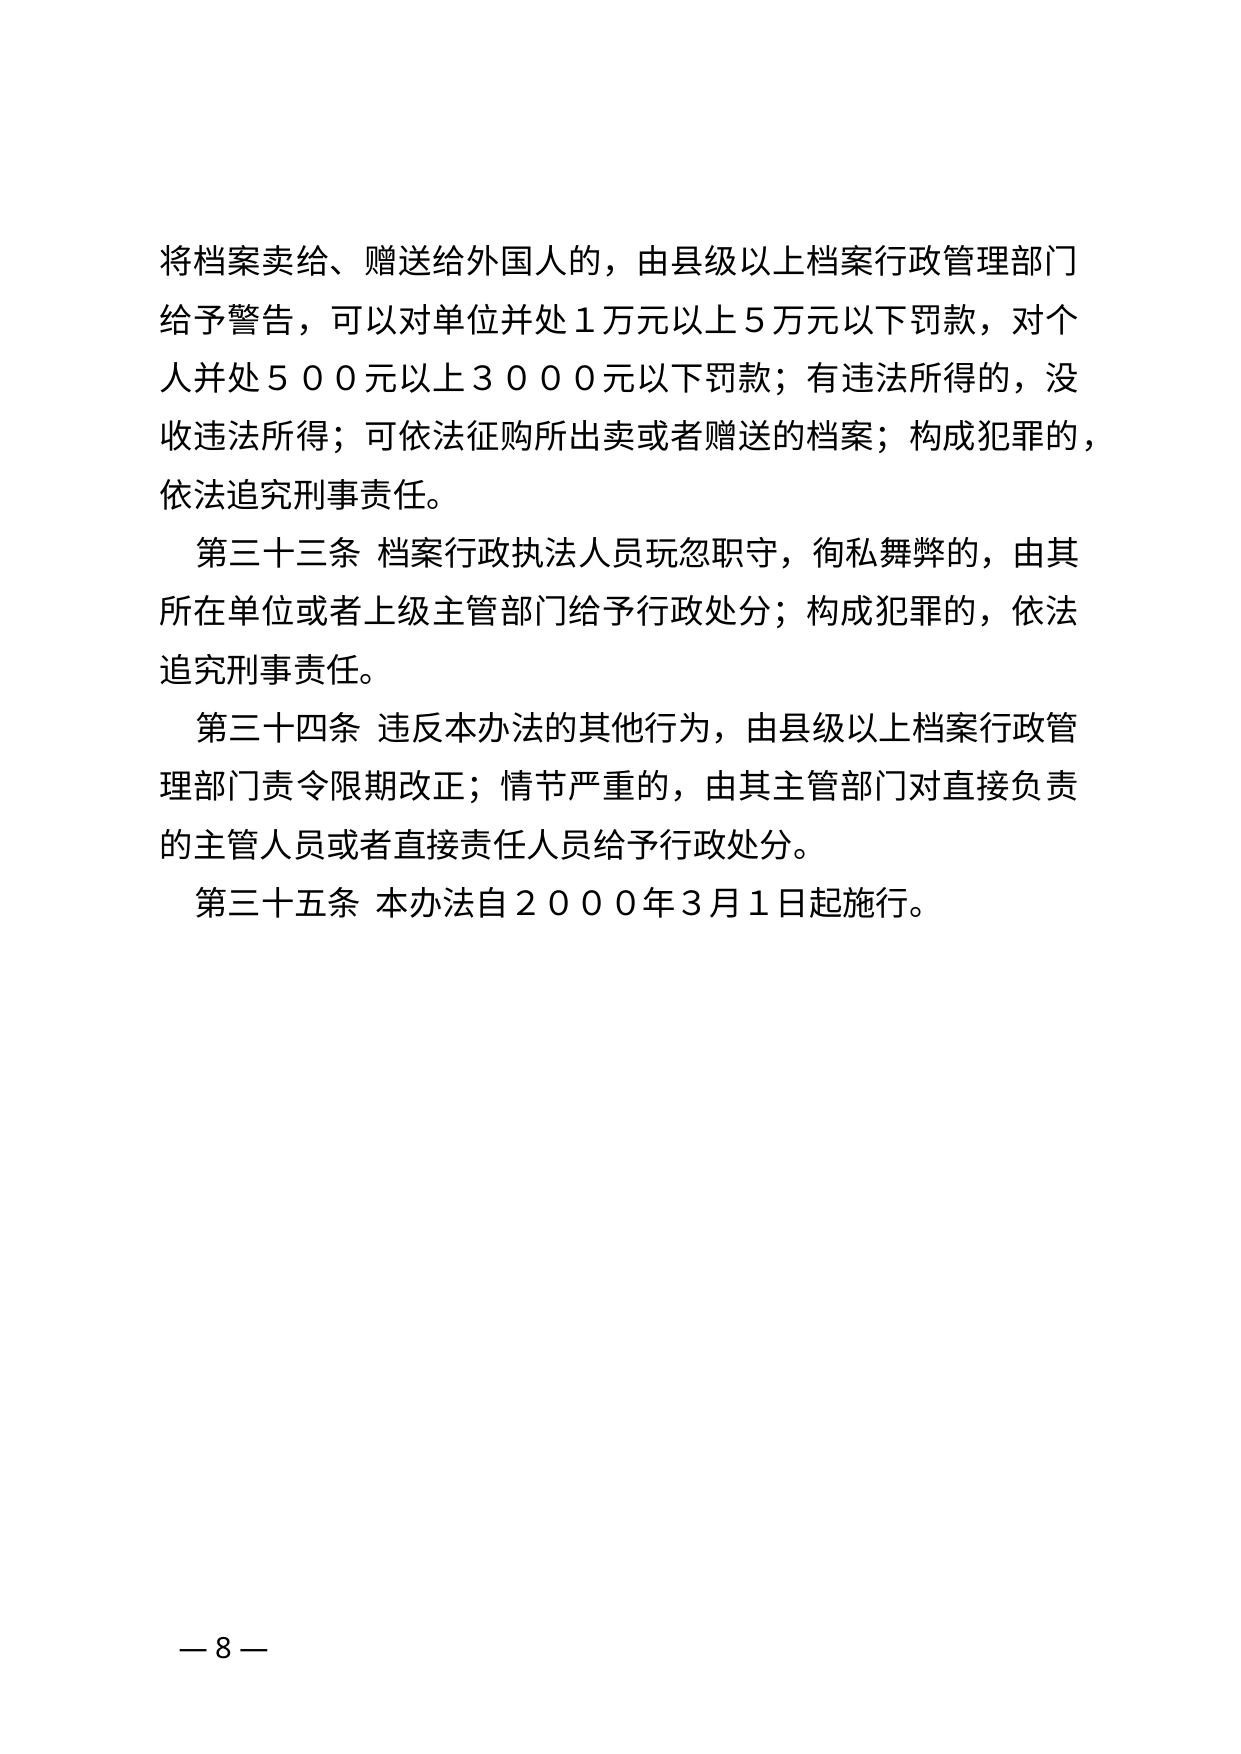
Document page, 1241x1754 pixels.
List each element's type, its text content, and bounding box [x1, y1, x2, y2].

text 第三十五条 本办法自２０００年３月１日起施行。 [159, 869, 1081, 927]
text 第三十四条 违反本办法的其他行为，由县级以上档案行政管理部门责令限期改正；情节严重的，由其主管部门对直接负责的主管人员或者直接责任人员给予行政处分。 [159, 694, 1081, 869]
text 第三十三条 档案行政执法人员玩忽职守，徇私舞弊的，由其所在单位或者上级主管部门给予行政处分；构成犯罪的，依法追究刑事责任。 [159, 519, 1081, 694]
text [159, 227, 1081, 519]
